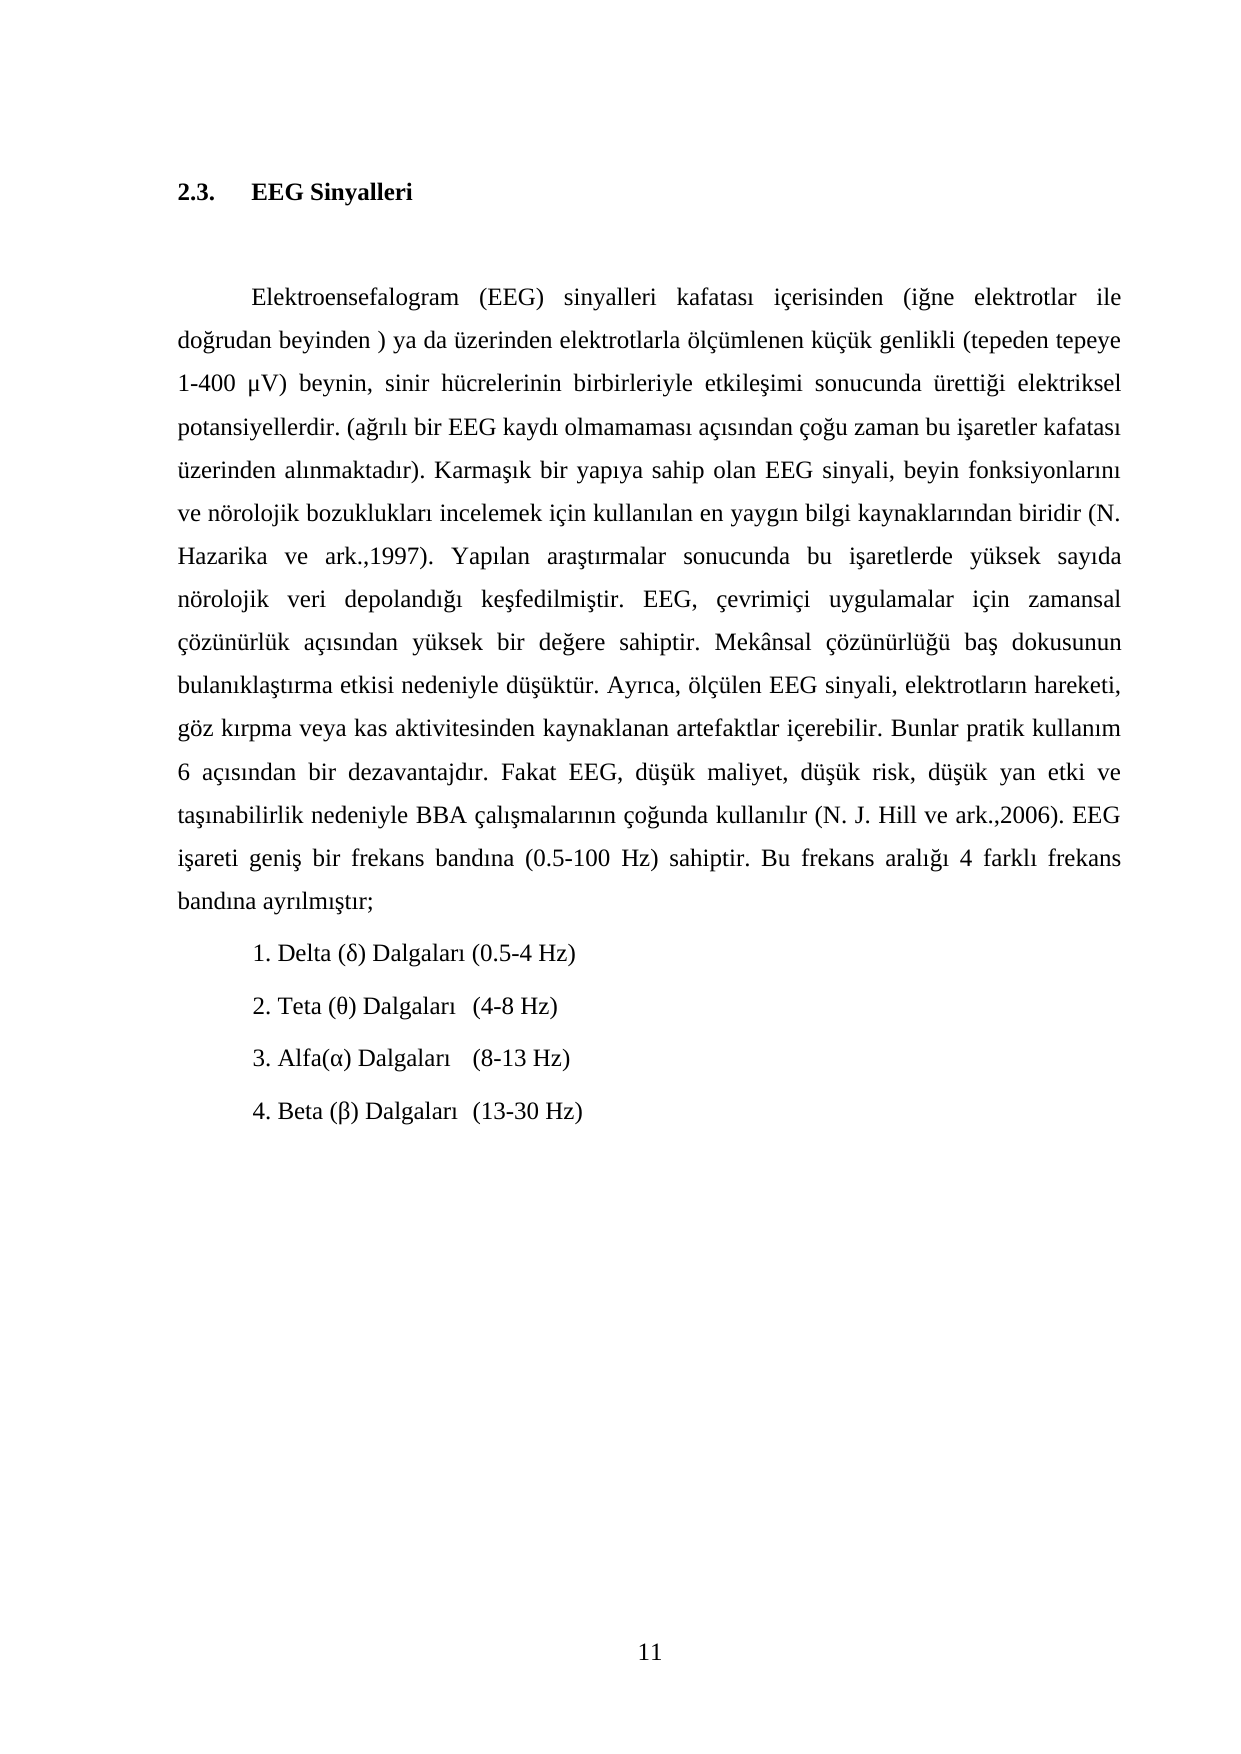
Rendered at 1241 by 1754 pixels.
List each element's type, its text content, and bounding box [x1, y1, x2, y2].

text 2. Teta (θ) Dalgaları (4-8 Hz) [177, 991, 1122, 1020]
text 2.3. EEG Sinyalleri [177, 177, 1122, 206]
text Elektroensefalogram (EEG) sinyalleri kafatası içerisinden (iğne elektrotlar ile doğrudan beyinden ) ya da üzerinden elektrotlarla ölçümlenen küçük genlikli (tepeden tepeye 1-400 μV) beynin, sinir hücrelerinin birbirleriyle etkileşimi sonucunda ürettiği elektriksel potansiyellerdir. (ağrılı bir EEG kaydı olmamaması açısından çoğu zaman bu işaretler kafatası üzerinden alınmaktadır). Karmaşık bir yapıya sahip olan EEG sinyali, beyin fonksiyonlarını ve nörolojik bozuklukları incelemek için kullanılan en yaygın bilgi kaynaklarından biridir (N. Hazarika ve ark.,1997). Yapılan araştırmalar sonucunda bu işaretlerde yüksek sayıda nörolojik veri depolandığı keşfedilmiştir. EEG, çevrimiçi uygulamalar için zamansal çözünürlük açısından yüksek bir değere sahiptir. Mekânsal çözünürlüğü baş dokusunun bulanıklaştırma etkisi nedeniyle düşüktür. Ayrıca, ölçülen EEG sinyali, elektrotların hareketi, göz kırpma veya kas aktivitesinden kaynaklanan artefaktlar içerebilir. Bunlar pratik kullanım 6 açısından bir dezavantajdır. Fakat EEG, düşük maliyet, düşük risk, düşük yan etki ve taşınabilirlik nedeniyle BBA çalışmalarının çoğunda kullanılır (N. J. Hill ve ark.,2006). EEG işareti geniş bir frekans bandına (0.5-100 Hz) sahiptir. Bu frekans aralığı 4 farklı frekans bandına ayrılmıştır; [177, 282, 1122, 915]
text 1. Delta (δ) Dalgaları (0.5-4 Hz) [177, 938, 1122, 967]
text 3. Alfa(α) Dalgaları (8-13 Hz) [177, 1043, 1122, 1072]
text 4. Beta (β) Dalgaları (13-30 Hz) [177, 1096, 1122, 1125]
